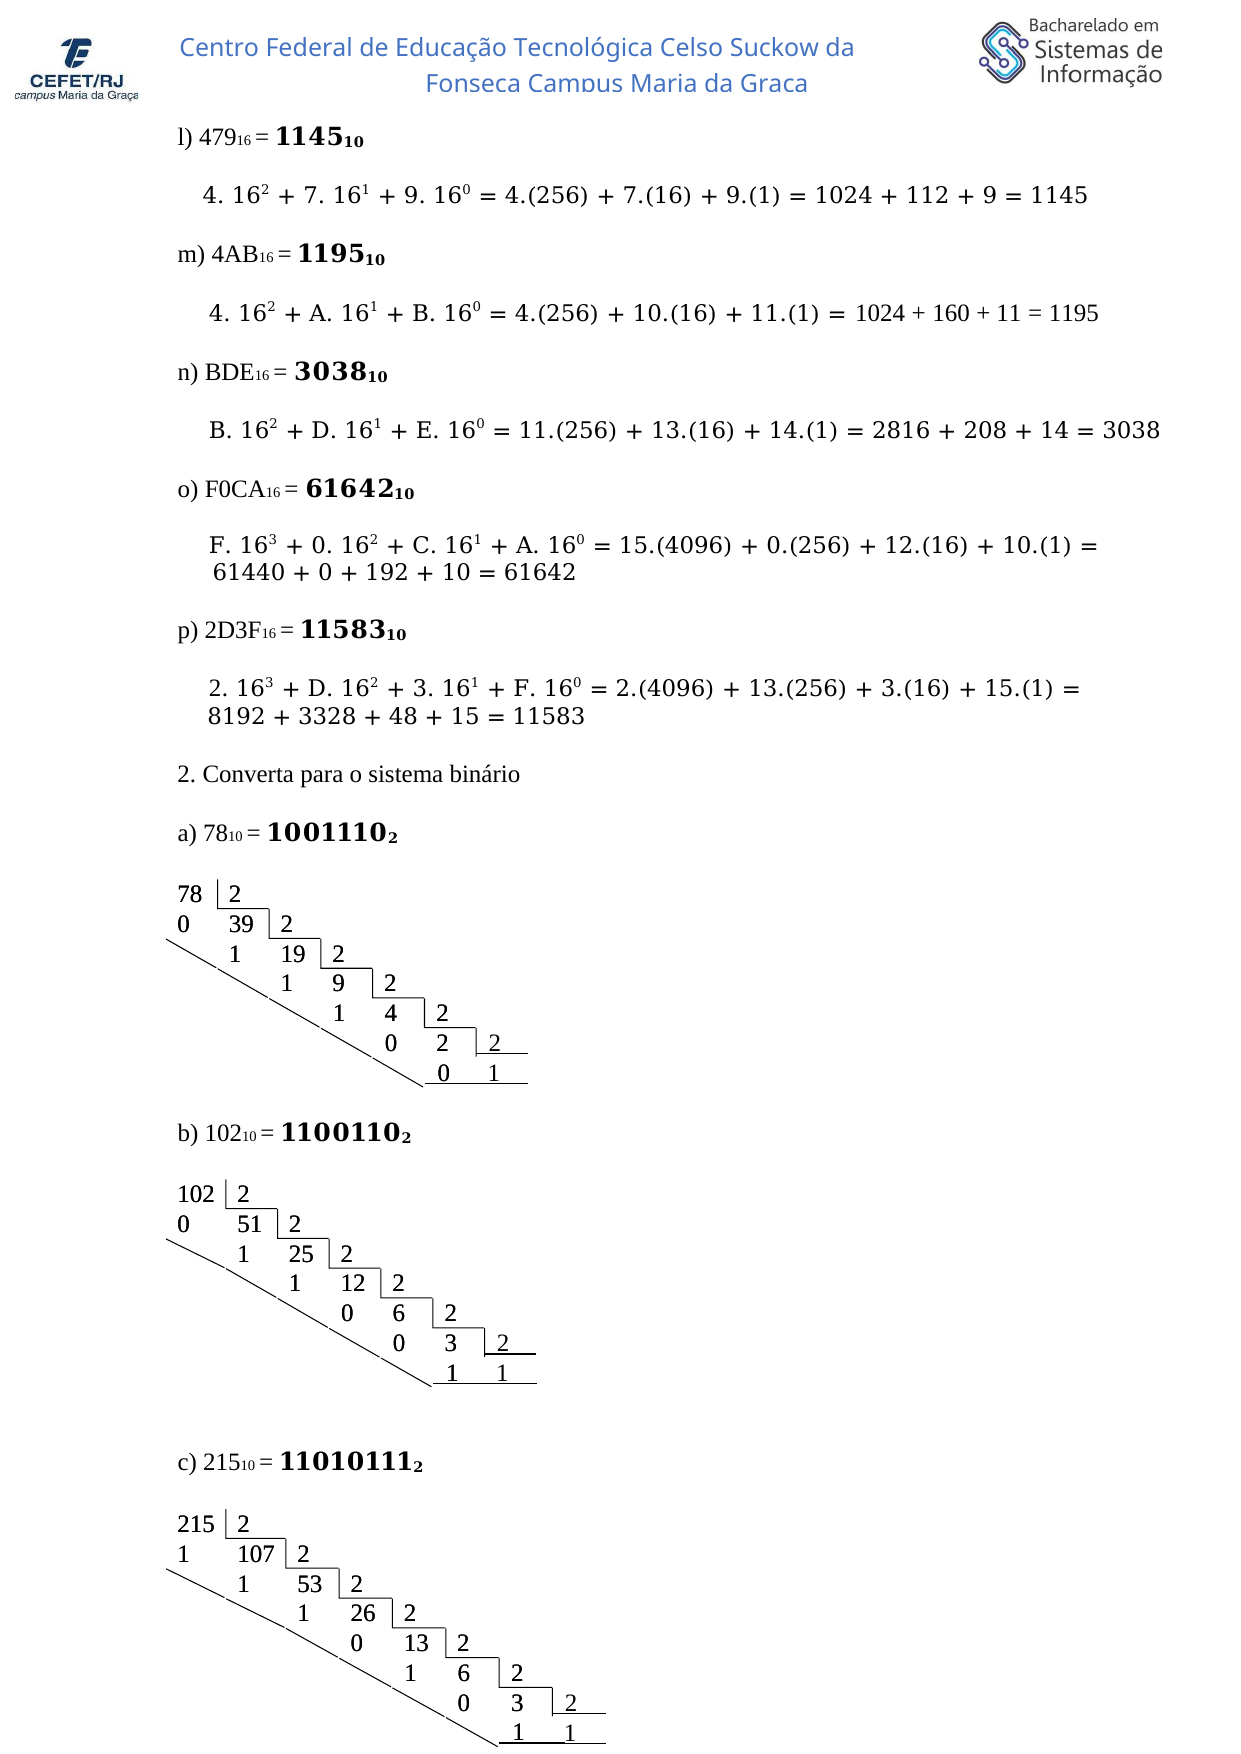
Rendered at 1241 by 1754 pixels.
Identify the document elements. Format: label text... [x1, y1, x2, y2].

text n) BDE16 = 𝟑𝟎𝟑𝟖𝟏𝟎 [177, 355, 1203, 385]
text 4. 162 + A. 161 + B. 160 = 4.(256) + 10.(16) + 11.(1) = 1024 + 160 + 11 = 1195 [208, 298, 1203, 326]
text B. 162 + D. 161 + E. 160 = 11.(256) + 13.(16) + 14.(1) = 2816 + 208 + 14 = 3038 [208, 416, 1203, 443]
text o) F0CA16 = 𝟔𝟏𝟔𝟒𝟐𝟏𝟎 [177, 472, 1203, 502]
text 1 [487, 1058, 1203, 1087]
list Converta para o sistema binário [177, 759, 1203, 787]
text 1 [496, 1358, 1203, 1387]
text l) 47916 = 𝟏𝟏𝟒𝟓𝟏𝟎 [177, 121, 1203, 151]
text p) 2D3F16 = 𝟏𝟏𝟓𝟖𝟑𝟏𝟎 [177, 614, 1203, 644]
text b) 10210 = 𝟏𝟏𝟎𝟎𝟏𝟏𝟎𝟐 [177, 1117, 1203, 1147]
text 2. 163 + D. 162 + 3. 161 + F. 160 = 2.(4096) + 13.(256) + 3.(16) + 15.(1) = [208, 673, 1203, 702]
picture [14, 37, 139, 104]
text 2 [553, 1688, 1203, 1717]
text 61440 + 0 + 192 + 10 = 61642 [212, 559, 1203, 586]
text 8192 + 3328 + 48 + 15 = 11583 [207, 702, 1203, 729]
text 2 [486, 1328, 1203, 1357]
picture [978, 18, 1163, 88]
text 4. 162 + 7. 161 + 9. 160 = 4.(256) + 7.(16) + 9.(1) = 1024 + 112 + 9 = 1145 [202, 181, 1203, 209]
text c) 21510 = 𝟏𝟏𝟎𝟏𝟎𝟏𝟏𝟏𝟐 [177, 1446, 1203, 1476]
text 2 [477, 1028, 1203, 1057]
text m) 4AB16 = 𝟏𝟏𝟗𝟓𝟏𝟎 [177, 238, 1203, 268]
text 1 [564, 1718, 1203, 1746]
text F. 163 + 0. 162 + C. 161 + A. 160 = 15.(4096) + 0.(256) + 12.(16) + 10.(1) = [208, 533, 1203, 559]
text a) 7810 = 𝟏𝟎𝟎𝟏𝟏𝟏𝟎𝟐 [177, 816, 1203, 847]
